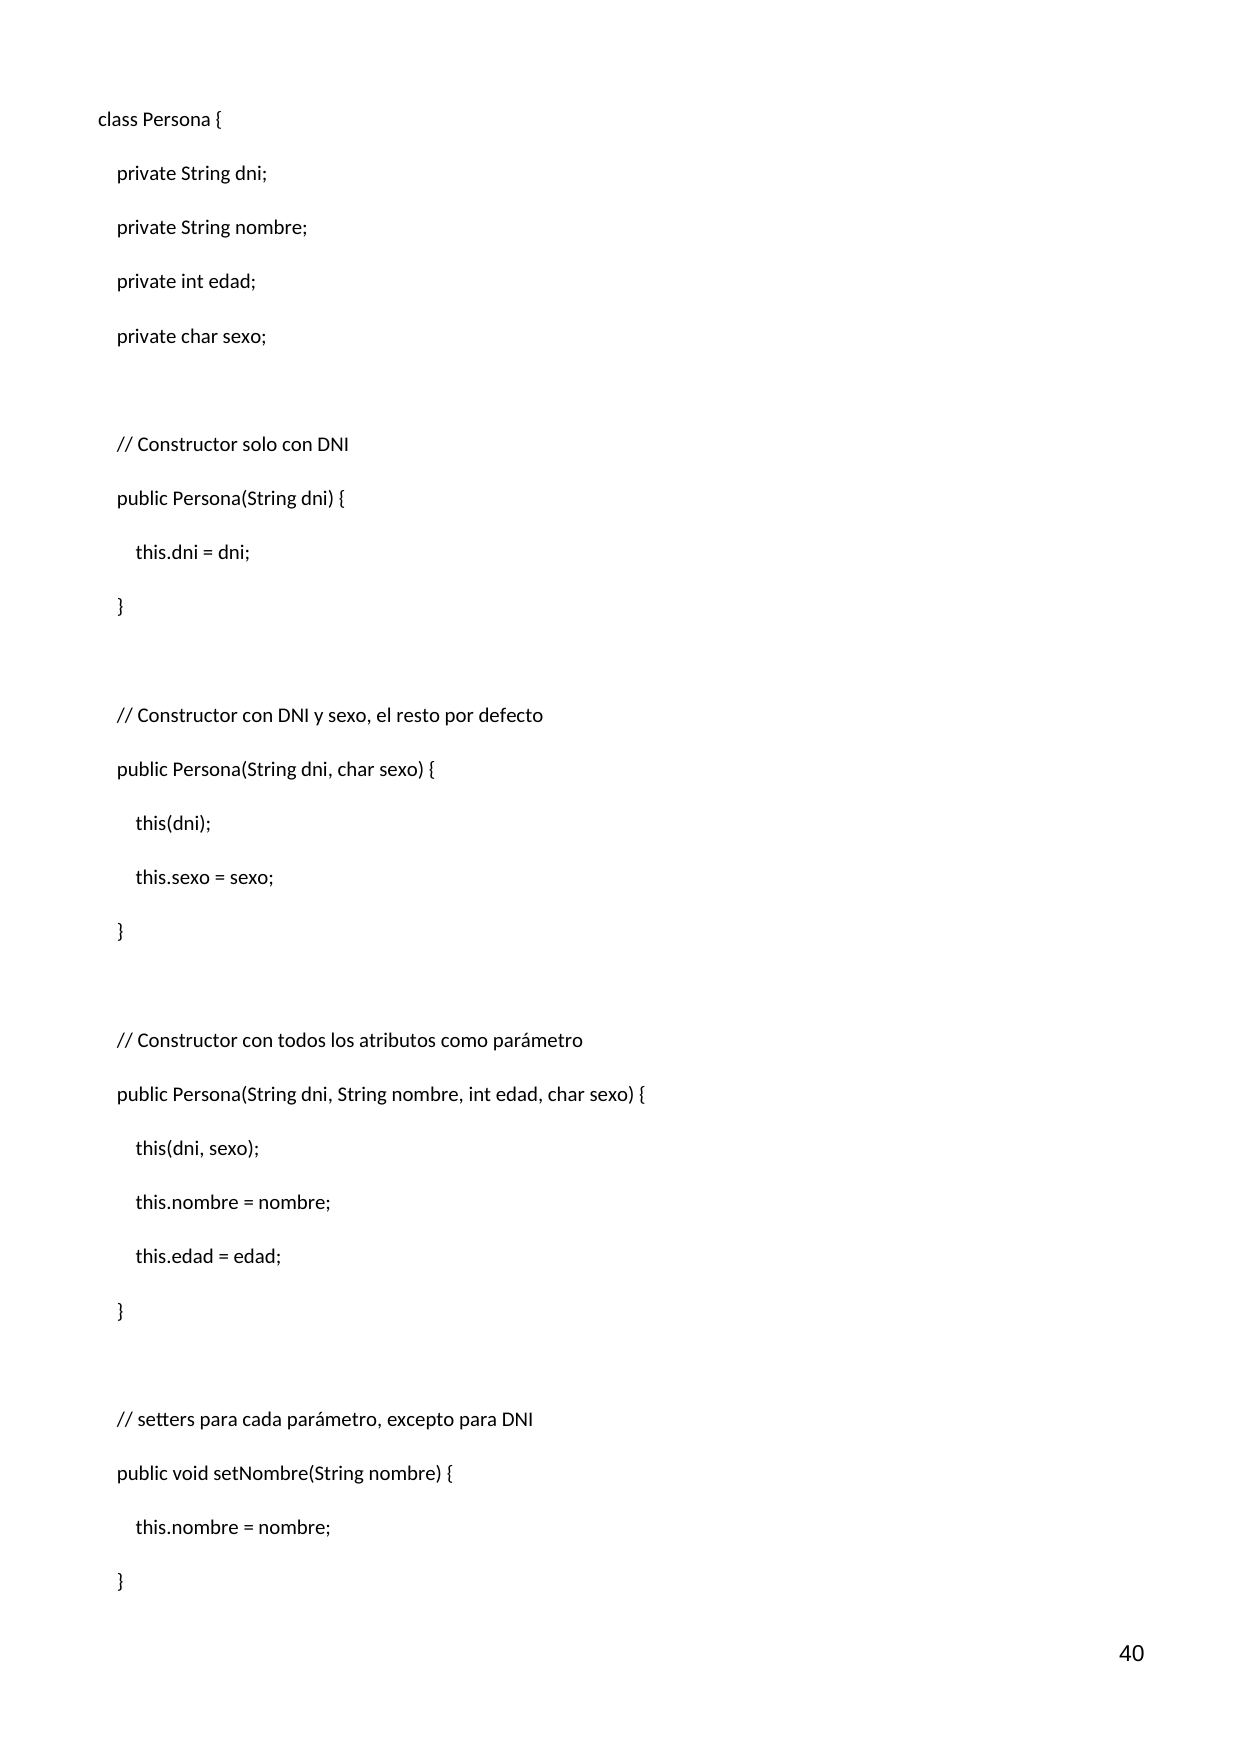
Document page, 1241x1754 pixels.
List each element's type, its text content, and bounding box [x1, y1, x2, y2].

text class Persona { [98, 106, 1144, 132]
text } [98, 1569, 1144, 1594]
text // setters para cada parámetro, excepto para DNI [98, 1406, 1144, 1432]
text private String dni; [98, 160, 1144, 186]
text this.edad = edad; [98, 1244, 1144, 1269]
text public Persona(String dni, char sexo) { [98, 756, 1144, 782]
text public Persona(String dni, String nombre, int edad, char sexo) { [98, 1081, 1144, 1107]
text // Constructor con todos los atributos como parámetro [98, 1027, 1144, 1052]
text // Constructor con DNI y sexo, el resto por defecto [98, 702, 1144, 727]
text } [98, 1298, 1144, 1323]
text } [98, 594, 1144, 619]
text public void setNombre(String nombre) { [98, 1460, 1144, 1486]
text } [98, 919, 1144, 944]
text this.nombre = nombre; [98, 1514, 1144, 1540]
text this(dni, sexo); [98, 1135, 1144, 1161]
text this.nombre = nombre; [98, 1189, 1144, 1215]
text public Persona(String dni) { [98, 485, 1144, 511]
text this(dni); [98, 810, 1144, 836]
text // Constructor solo con DNI [98, 431, 1144, 457]
text private int edad; [98, 269, 1144, 294]
text this.dni = dni; [98, 539, 1144, 565]
text this.sexo = sexo; [98, 864, 1144, 890]
text private String nombre; [98, 214, 1144, 240]
text private char sexo; [98, 323, 1144, 348]
